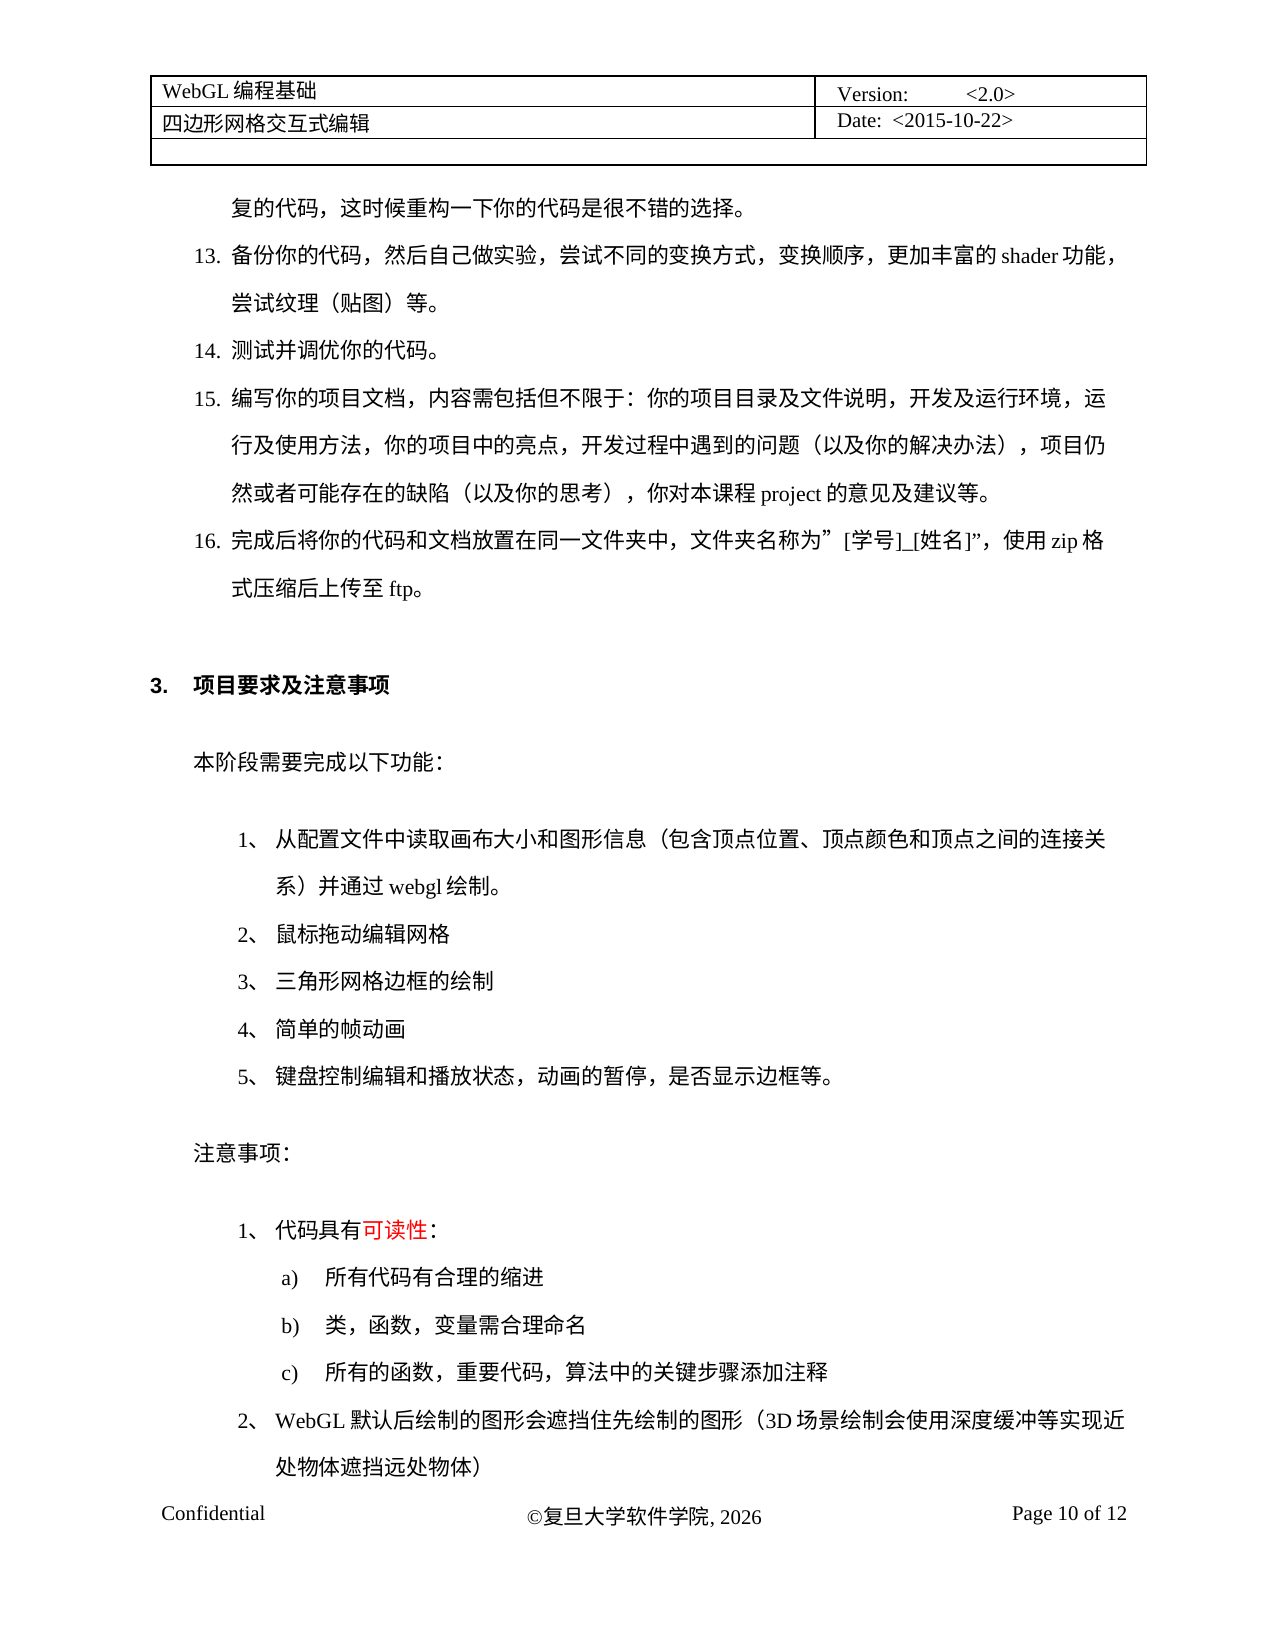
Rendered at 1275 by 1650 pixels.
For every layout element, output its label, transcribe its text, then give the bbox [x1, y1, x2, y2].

subtitle 项目要求及注意事项 [150, 668, 1125, 700]
list 测试并调优你的代码。 [194, 333, 1125, 365]
list 简单的帧动画 [237, 1012, 1125, 1043]
list 类，函数，变量需合理命名 [281, 1308, 1125, 1339]
list 代码具有可读性： [237, 1213, 1125, 1244]
text 注意事项： [150, 1136, 1125, 1168]
list 三角形网格边框的绘制 [237, 964, 1125, 996]
list 从配置文件中读取画布大小和图形信息（包含顶点位置、顶点颜色和顶点之间的连接关系）并通过webgl绘制。 [237, 822, 1125, 901]
list 所有代码有合理的缩进 [281, 1260, 1125, 1292]
text 本阶段需要完成以下功能： [150, 745, 1125, 777]
list 编写你的项目文档，内容需包括但不限于：你的项目目录及文件说明，开发及运行环境，运行及使用方法，你的项目中的亮点，开发过程中遇到的问题（以及你的解决办法），项目仍然或者可能存在的缺陷（以及你的思考），你对本课程project的意见及建议等。 [194, 381, 1125, 507]
list 键盘控制编辑和播放状态，动画的暂停，是否显示边框等。 [237, 1059, 1125, 1091]
list 鼠标拖动编辑网格 [237, 917, 1125, 948]
list 完成后将你的代码和文档放置在同一文件夹中，文件夹名称为”[学号]_[姓名]”，使用zip格式压缩后上传至ftp。 [194, 523, 1125, 602]
list 备份你的代码，然后自己做实验，尝试不同的变换方式，变换顺序，更加丰富的shader功能，尝试纹理（贴图）等。 [194, 238, 1125, 317]
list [194, 191, 1125, 222]
list 所有的函数，重要代码，算法中的关键步骤添加注释 [281, 1355, 1125, 1387]
list WebGL默认后绘制的图形会遮挡住先绘制的图形（3D场景绘制会使用深度缓冲等实现近处物体遮挡远处物体） [237, 1403, 1125, 1482]
